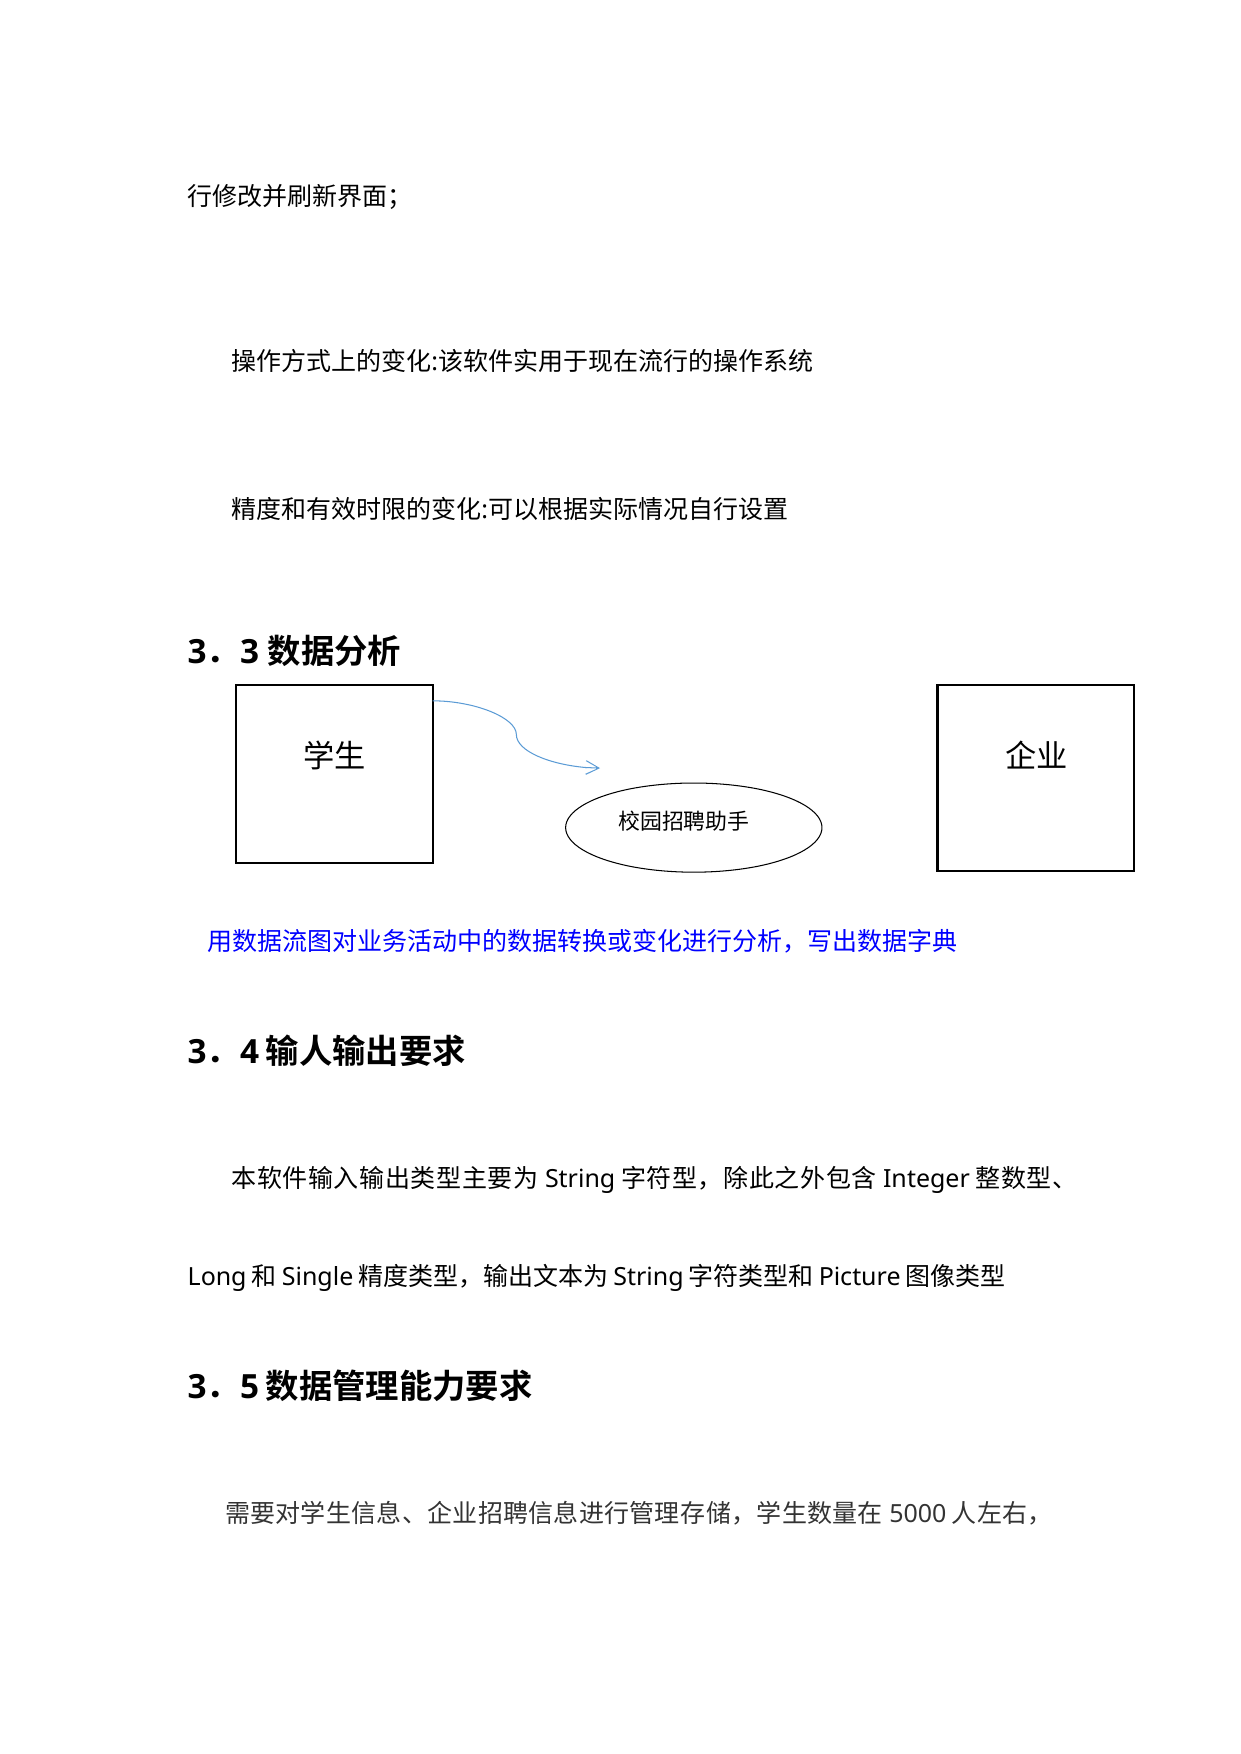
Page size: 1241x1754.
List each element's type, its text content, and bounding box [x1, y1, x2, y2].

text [187, 1479, 1053, 1544]
text 操作方式上的变化:该软件实用于现在流行的操作系统 [187, 327, 1053, 392]
text 用数据流图对业务活动中的数据转换或变化进行分析，写出数据字典 [187, 907, 1053, 972]
text 本软件输入输出类型主要为String字符型，除此之外包含Integer整数型、Long和Single精度类型，输出文本为String字符类型和Picture图像类型 [187, 1144, 1053, 1307]
subtitle 3．5数据管理能力要求 [187, 1352, 1053, 1417]
subtitle 3．4输人输出要求 [187, 1017, 1053, 1082]
subtitle 3．3 数据分析 [187, 617, 1053, 682]
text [187, 162, 1053, 227]
text 精度和有效时限的变化:可以根据实际情况自行设置 [187, 475, 1053, 540]
